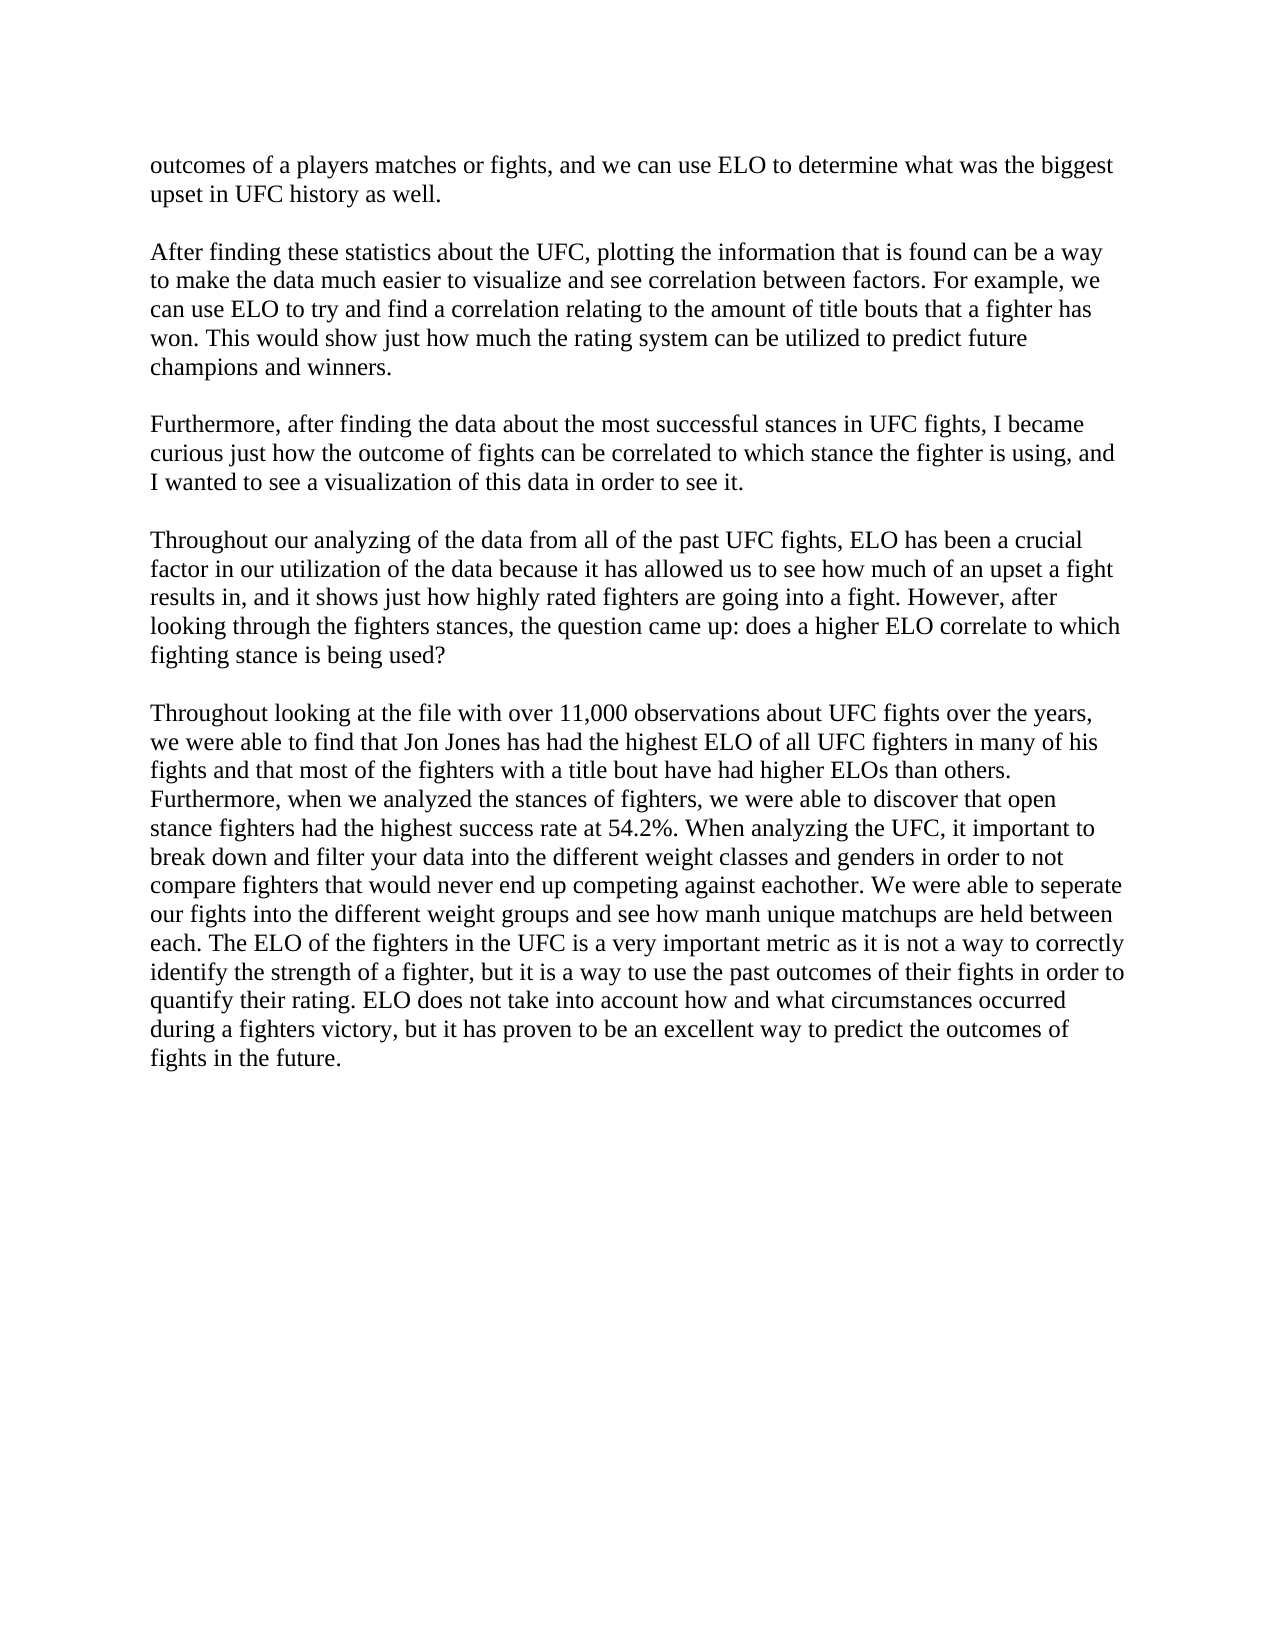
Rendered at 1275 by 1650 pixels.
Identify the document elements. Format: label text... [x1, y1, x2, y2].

text Furthermore, after finding the data about the most successful stances in UFC fights, I became curious just how the outcome of fights can be correlated to which stance the fighter is using, and I wanted to see a visualization of this data in order to see it. [150, 409, 1125, 496]
text Throughout our analyzing of the data from all of the past UFC fights, ELO has been a crucial factor in our utilization of the data because it has allowed us to see how much of an upset a fight results in, and it shows just how highly rated fighters are going into a fight. However, after looking through the fighters stances, the question came up: does a higher ELO correlate to which fighting stance is being used? [150, 525, 1125, 669]
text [150, 150, 1125, 207]
text Throughout looking at the file with over 11,000 observations about UFC fights over the years, we were able to find that Jon Jones has had the highest ELO of all UFC fighters in many of his fights and that most of the fighters with a title bout have had higher ELOs than others. Furthermore, when we analyzed the stances of fighters, we were able to discover that open stance fighters had the highest success rate at 54.2%. When analyzing the UFC, it important to break down and filter your data into the different weight classes and genders in order to not compare fighters that would never end up competing against eachother. We were able to seperate our fights into the different weight groups and see how manh unique matchups are held between each. The ELO of the fighters in the UFC is a very important metric as it is not a way to correctly identify the strength of a fighter, but it is a way to use the past outcomes of their fights in order to quantify their rating. ELO does not take into account how and what circumstances occurred during a fighters victory, but it has proven to be an excellent way to predict the outcomes of fights in the future. [150, 698, 1125, 1072]
text After finding these statistics about the UFC, plotting the information that is found can be a way to make the data much easier to visualize and see correlation between factors. For example, we can use ELO to try and find a correlation relating to the amount of title bouts that a fighter has won. This would show just how much the rating system can be utilized to predict future champions and winners. [150, 237, 1125, 380]
